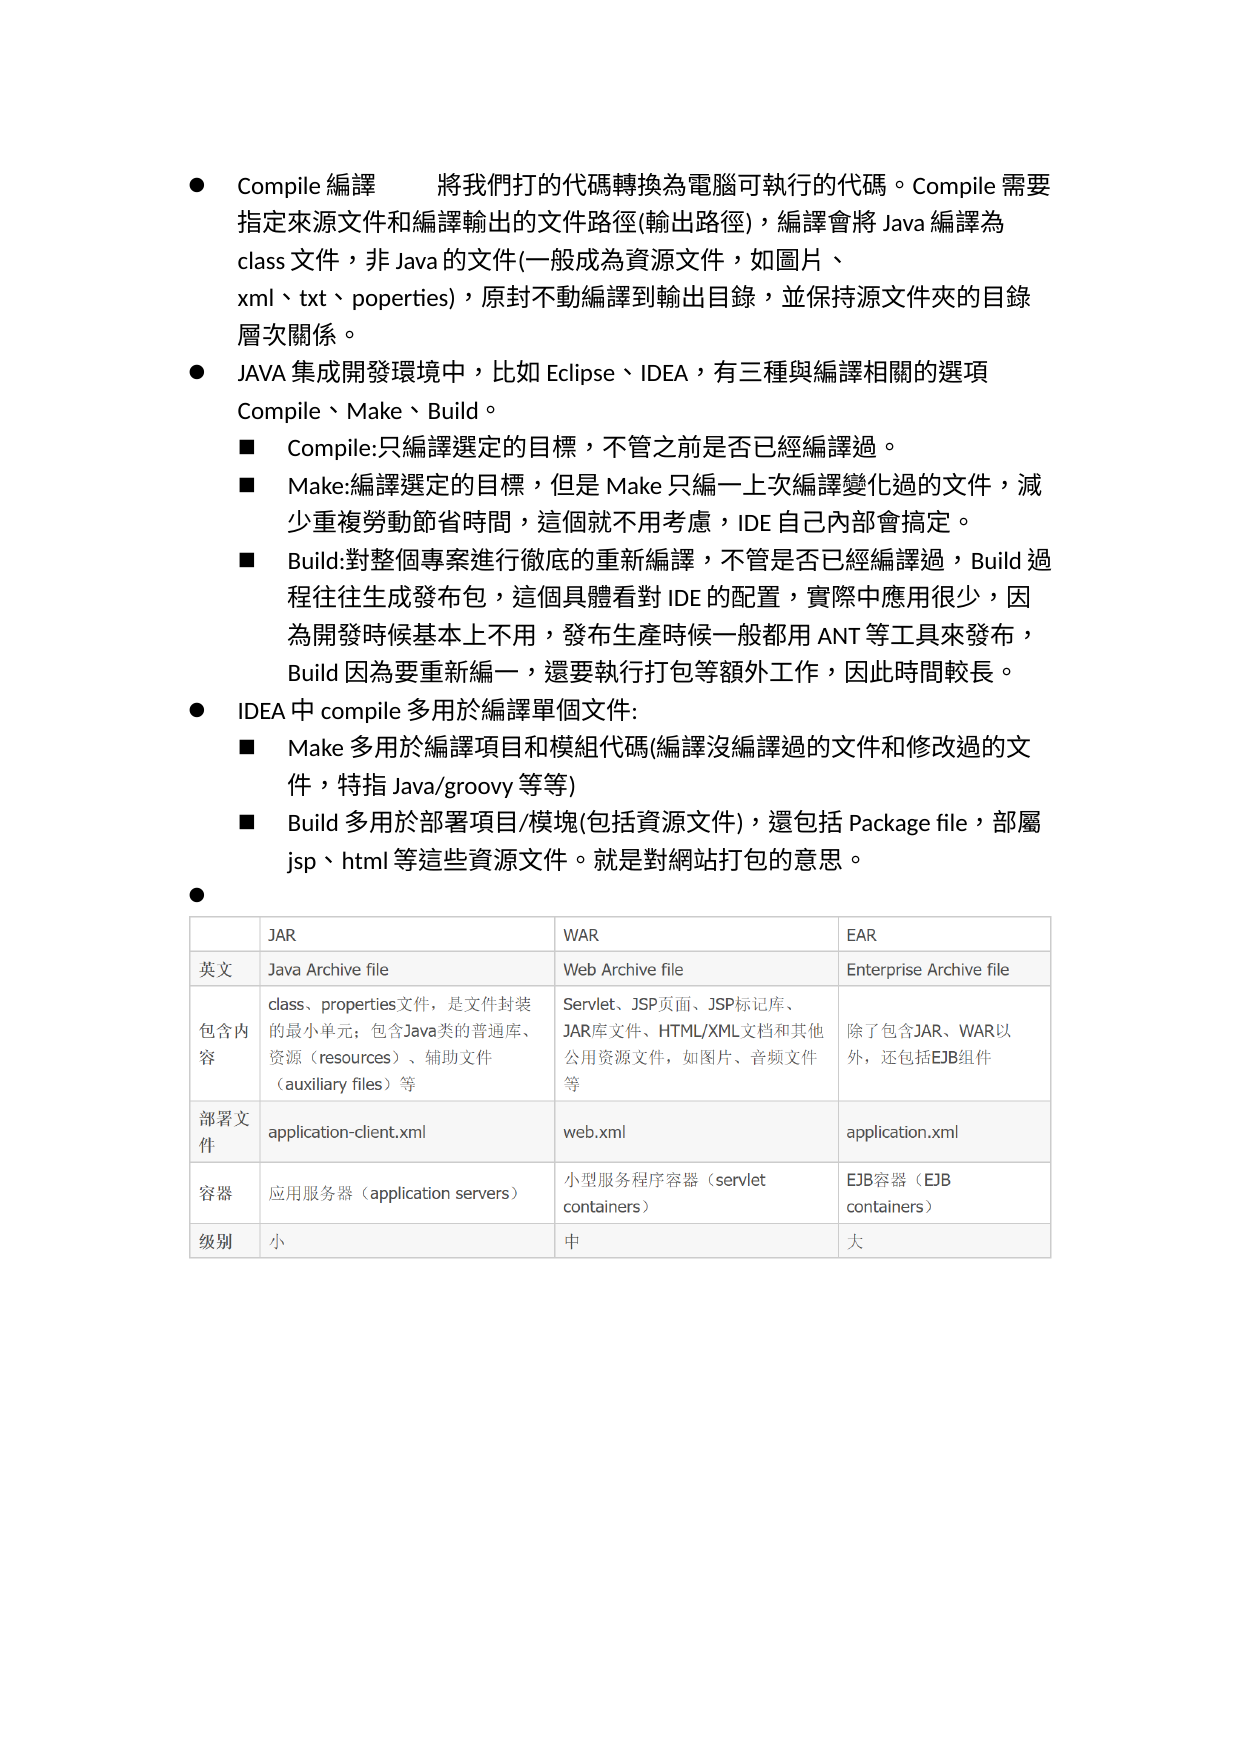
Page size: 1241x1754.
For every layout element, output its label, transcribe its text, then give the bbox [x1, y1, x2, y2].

list IDEA中compile多用於編譯單個文件: [187, 689, 1053, 727]
picture [187, 914, 1053, 1260]
list Compile:只編譯選定的目標，不管之前是否已經編譯過。 [237, 427, 1053, 464]
list Build多用於部署項目/模塊(包括資源文件)，還包括Package file，部屬jsp、html等這些資源文件。就是對網站打包的意思。 [237, 802, 1053, 877]
list Compile 編譯 將我們打的代碼轉換為電腦可執行的代碼。Compile需要指定來源文件和編譯輸出的文件路徑(輸出路徑)，編譯會將Java編譯為class文件，非Java的文件(一般成為資源文件，如圖片、xml、txt、poperties)，原封不動編譯到輸出目錄，並保持源文件夾的目錄層次關係。 [187, 164, 1053, 352]
list Make多用於編譯項目和模組代碼(編譯沒編譯過的文件和修改過的文件，特指Java/groovy等等) [237, 727, 1053, 802]
list Build:對整個專案進行徹底的重新編譯，不管是否已經編譯過，Build過程往往生成發布包，這個具體看對IDE的配置，實際中應用很少，因為開發時候基本上不用，發布生產時候一般都用ANT等工具來發布，Build因為要重新編一，還要執行打包等額外工作，因此時間較長。 [237, 539, 1053, 689]
list JAVA集成開發環境中，比如Eclipse、IDEA，有三種與編譯相關的選項Compile、Make、Build。 [187, 352, 1053, 427]
list Make:編譯選定的目標，但是Make只編一上次編譯變化過的文件，減少重複勞動節省時間，這個就不用考慮，IDE自己內部會搞定。 [237, 464, 1053, 539]
